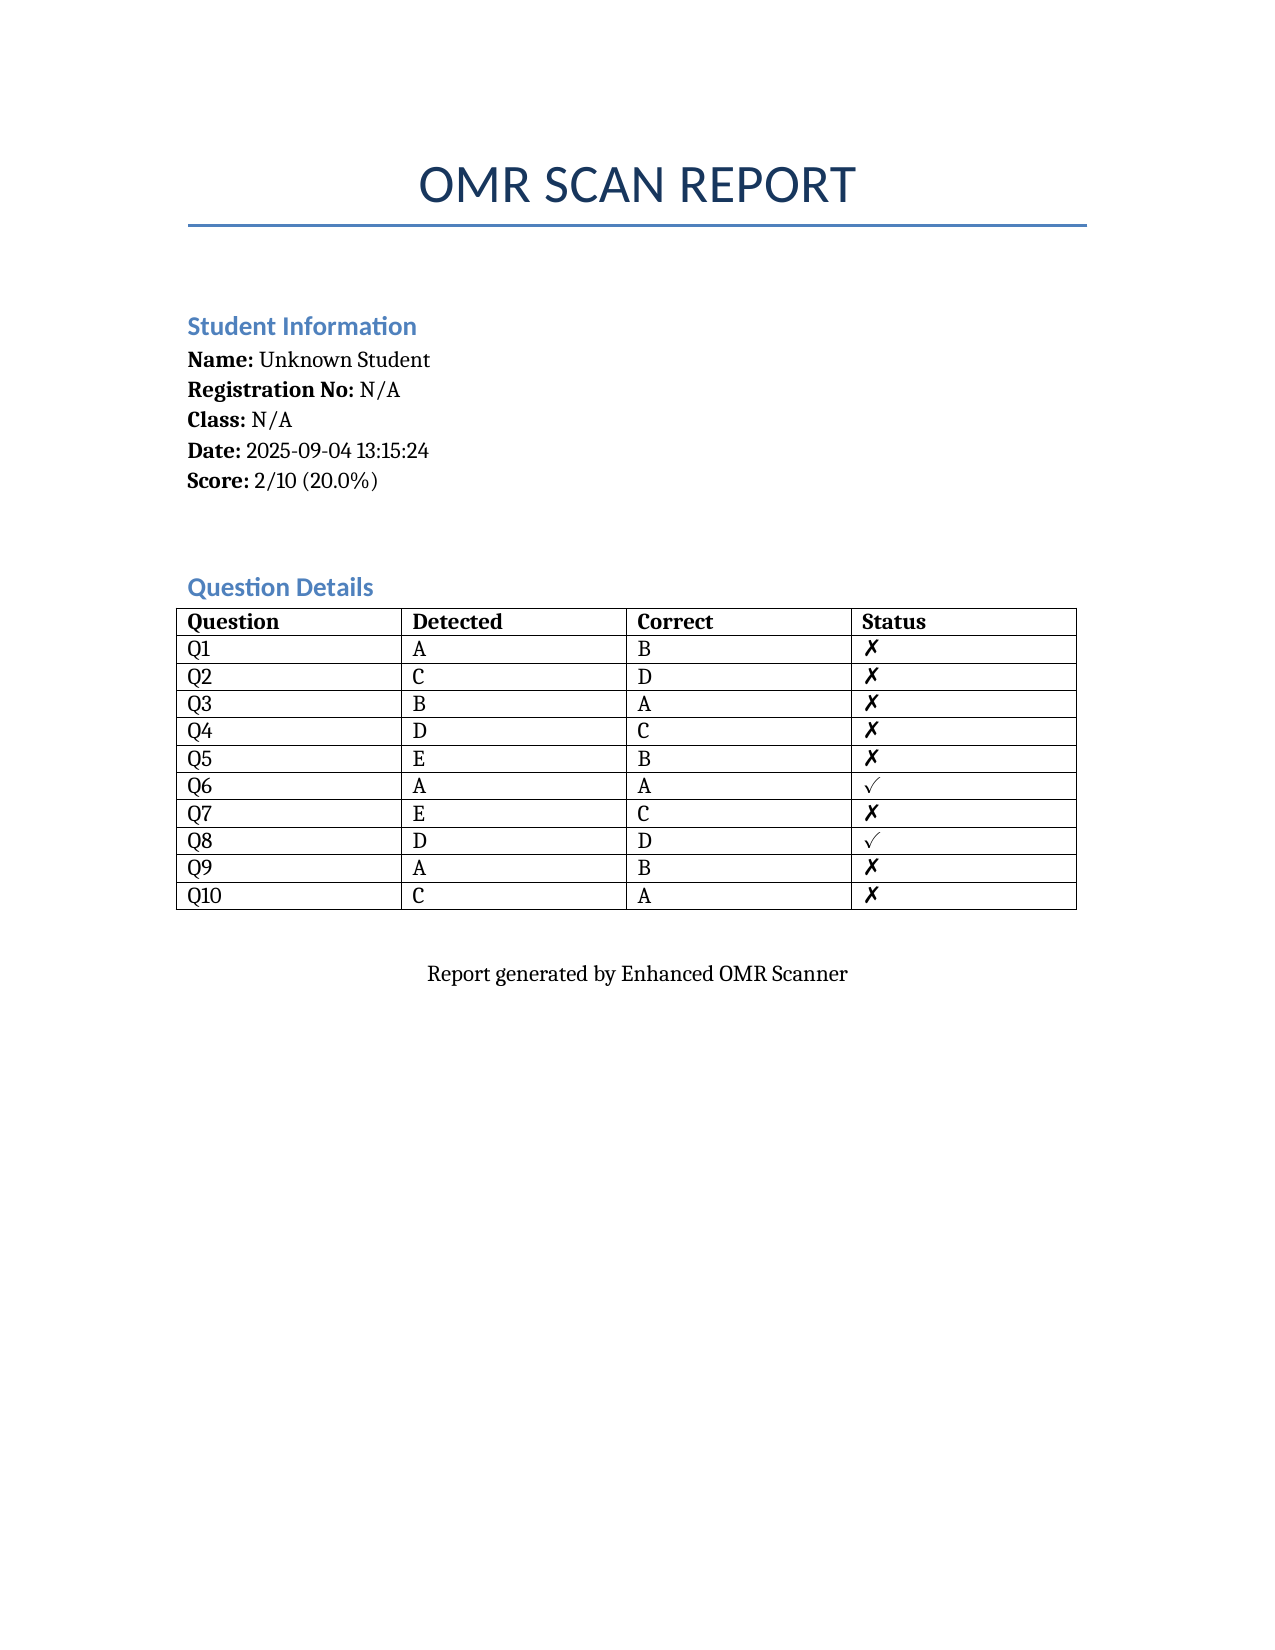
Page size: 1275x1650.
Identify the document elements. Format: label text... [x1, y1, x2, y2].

table_cell A [627, 691, 851, 717]
table_header Detected [402, 609, 626, 635]
table_cell D [627, 664, 851, 690]
table_cell Q7 [177, 800, 401, 827]
table_cell C [627, 718, 851, 744]
table_cell ✗ [852, 800, 1076, 827]
table_cell E [402, 800, 626, 827]
table_cell Q2 [177, 664, 401, 690]
table_cell Q10 [177, 883, 401, 909]
table_cell Q4 [177, 718, 401, 744]
table_cell B [627, 746, 851, 772]
table_cell B [402, 691, 626, 717]
table_cell ✗ [852, 883, 1076, 909]
table_cell ✗ [852, 746, 1076, 772]
table_cell ✗ [852, 691, 1076, 717]
title OMR SCAN REPORT [187, 150, 1087, 227]
table_cell ✗ [852, 718, 1076, 744]
table_cell ✓ [852, 773, 1076, 799]
table_cell A [402, 636, 626, 662]
table_cell B [627, 636, 851, 662]
text Name: Unknown Student Registration No: N/A Class: N/A Date: 2025-09-04 13:15:24 Score: 2/10 (20.0%) [187, 347, 1087, 494]
table_cell B [627, 855, 851, 882]
table_cell A [627, 773, 851, 799]
table_cell A [402, 773, 626, 799]
table_cell D [402, 718, 626, 744]
table_cell Q3 [177, 691, 401, 717]
table_cell A [627, 883, 851, 909]
table_cell Q8 [177, 828, 401, 854]
table_cell C [402, 883, 626, 909]
table_cell ✓ [852, 828, 1076, 854]
table_cell Q5 [177, 746, 401, 772]
table_cell Q6 [177, 773, 401, 799]
subtitle Question Details [187, 570, 1087, 603]
text Report generated by Enhanced OMR Scanner [187, 961, 1087, 987]
table_header Question [177, 609, 401, 635]
table_header Correct [627, 609, 851, 635]
table_cell ✗ [852, 636, 1076, 662]
table_cell ✗ [852, 855, 1076, 882]
table_cell D [402, 828, 626, 854]
table_cell Q1 [177, 636, 401, 662]
table_cell E [402, 746, 626, 772]
table_cell D [627, 828, 851, 854]
table_cell A [402, 855, 626, 882]
table_cell C [402, 664, 626, 690]
table_header Status [852, 609, 1076, 635]
table_cell ✗ [852, 664, 1076, 690]
subtitle Student Information [187, 309, 1087, 342]
table_cell Q9 [177, 855, 401, 882]
table_cell C [627, 800, 851, 827]
